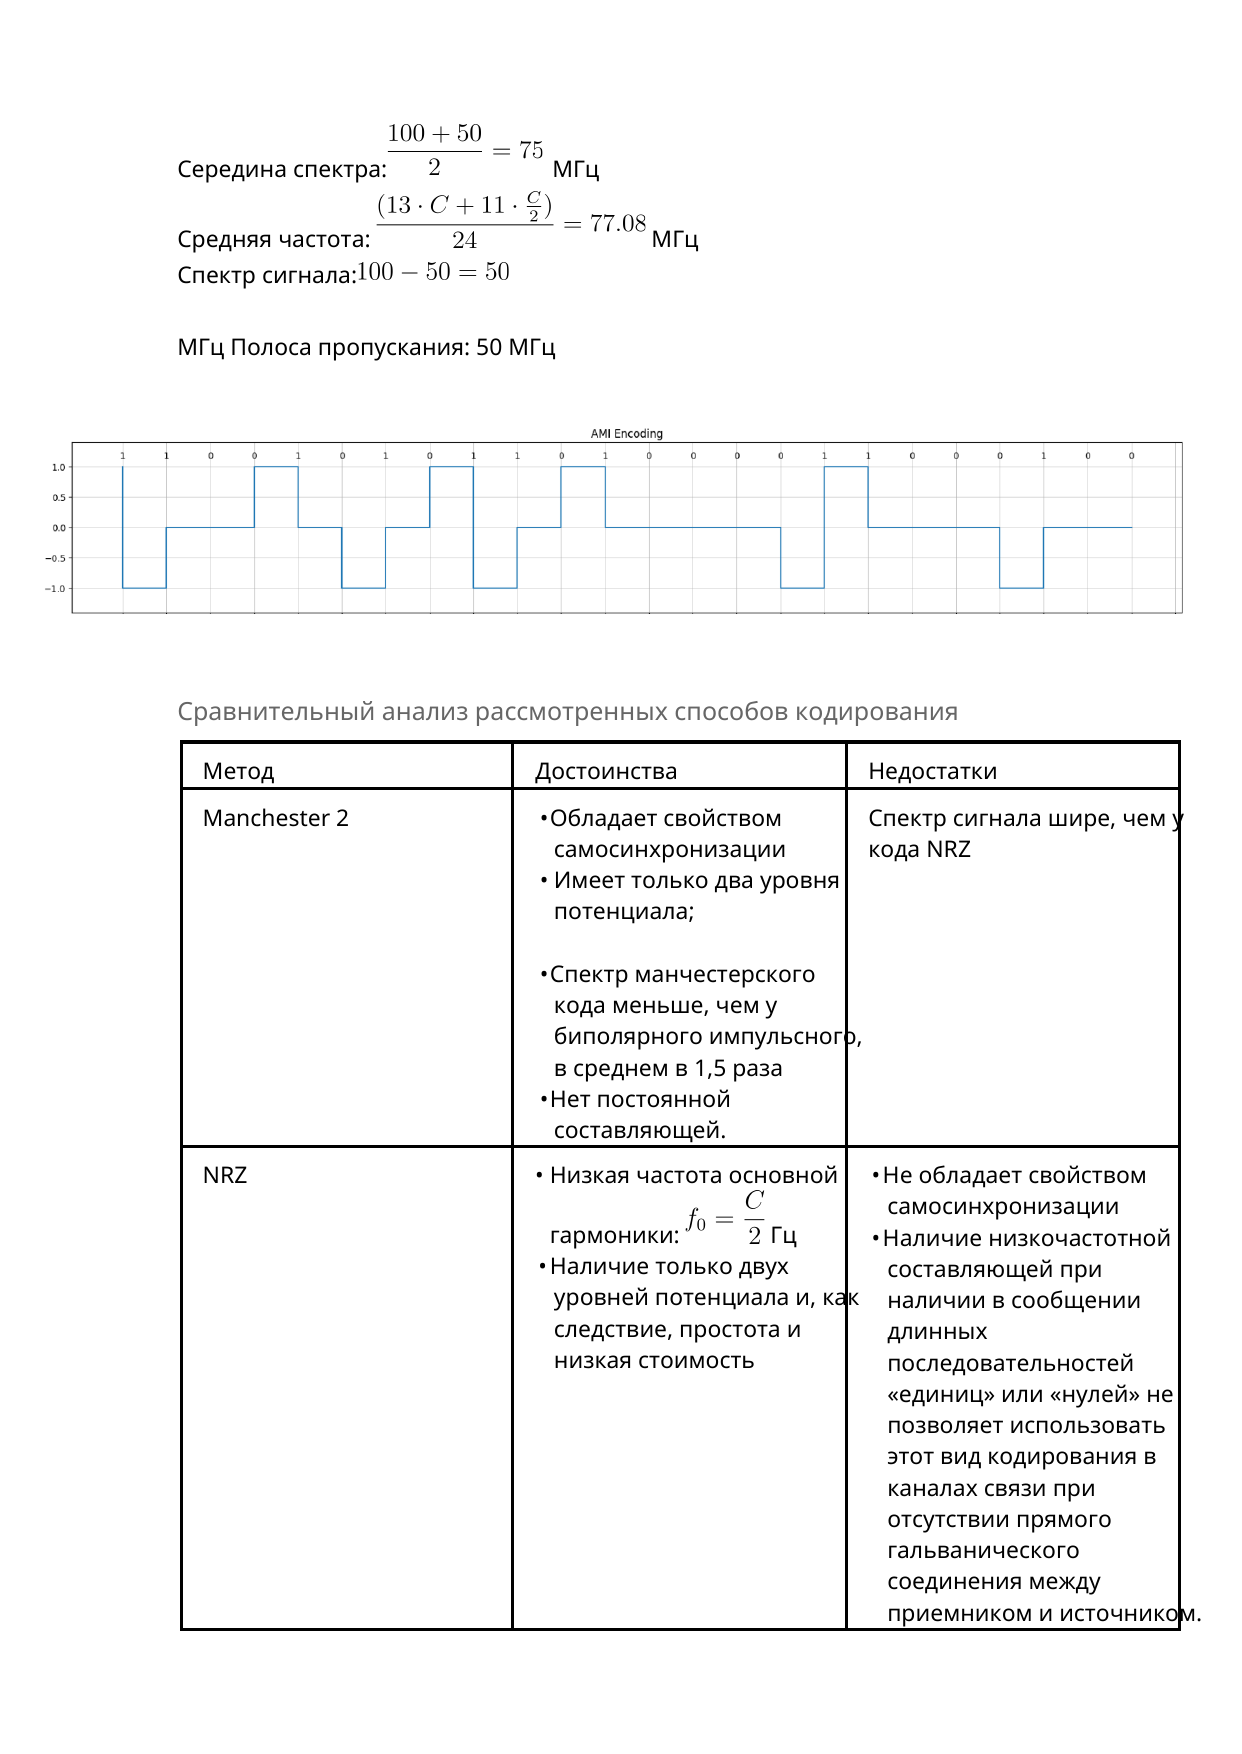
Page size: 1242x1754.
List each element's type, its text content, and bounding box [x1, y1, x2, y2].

text Спектр сигнала: МГц Полоса пропускания: 50 МГц [177, 258, 563, 362]
table_header Недостатки [848, 744, 1178, 787]
table_cell NRZ [183, 1148, 511, 1628]
table_header Достоинства [514, 744, 845, 787]
table_cell Обладает свойством самосинхронизации Имеет только два уровня потенциала; Спектр манчестерского кода меньше, чем у биполярного импульсного, в среднем в 1,5 раза Нет постоянной составляющей. [514, 790, 845, 1145]
table_cell Не обладает свойством самосинхронизации Наличие низкочастотной составляющей при наличии в сообщении длинных последовательностей «единиц» или «нулей» не позволяет использовать этот вид кодирования в каналах связи при отсутствии прямого гальванического соединения между приемником и источником. [848, 1148, 1178, 1628]
text Середина спектра: МГц [177, 153, 1192, 184]
picture [376, 191, 646, 248]
table_cell Спектр сигнала шире, чем у кода NRZ [848, 790, 1178, 1145]
table_header Метод [183, 744, 511, 787]
picture [41, 423, 1192, 614]
table_cell Manchester 2 [183, 790, 511, 1145]
subtitle Сравнительный анализ рассмотренных способов кодирования [177, 693, 1192, 727]
table_cell Низкая частота основной гармоники: Гц Наличие только двух уровней потенциала и, как следствие, простота и низкая стоимость [514, 1148, 845, 1628]
picture [685, 1190, 765, 1244]
picture [387, 124, 543, 153]
text Средняя частота: МГц [177, 192, 1192, 254]
